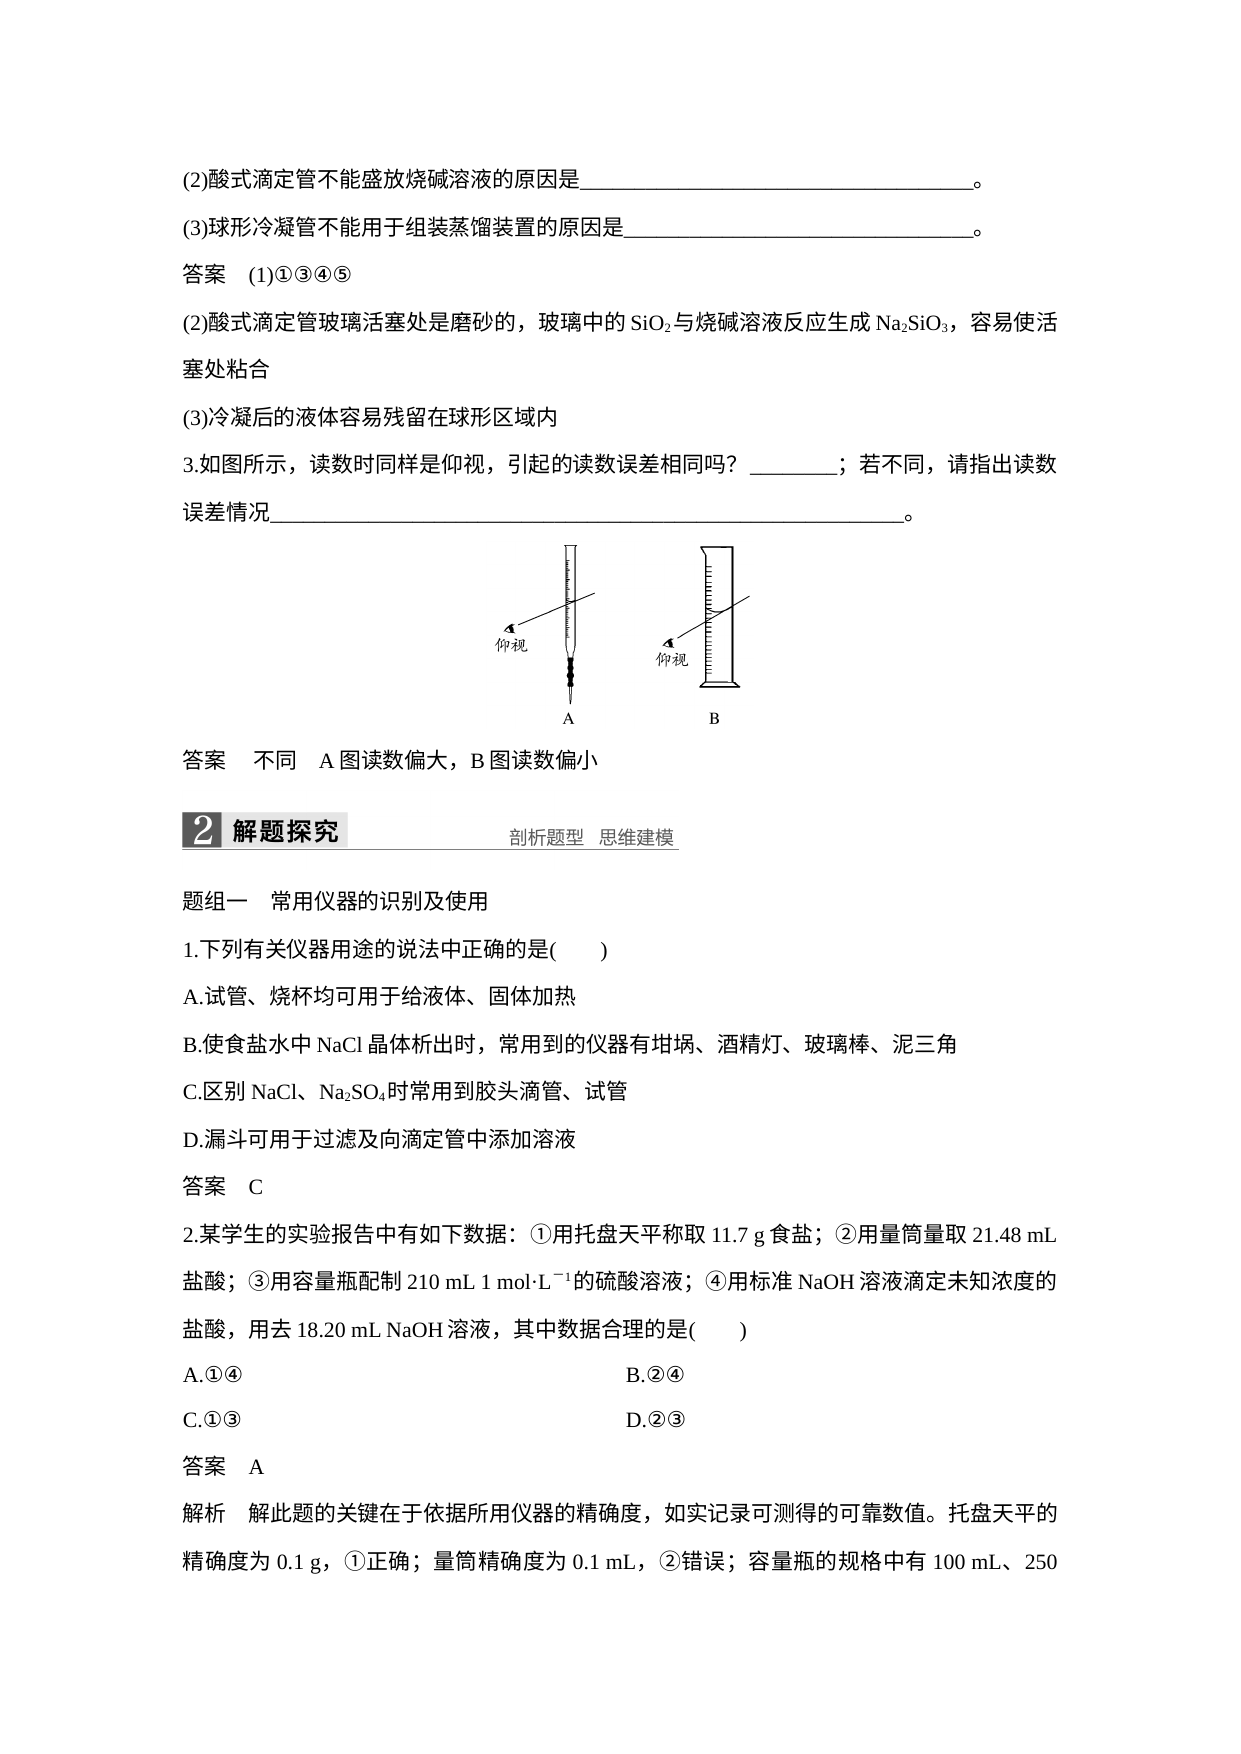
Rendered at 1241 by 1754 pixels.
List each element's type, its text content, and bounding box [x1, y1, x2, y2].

text C.①③ D.②③ [183, 1404, 1058, 1434]
text 1.下列有关仪器用途的说法中正确的是( ) [183, 932, 1058, 963]
text 答案 C [183, 1169, 1058, 1201]
text D.漏斗可用于过滤及向滴定管中添加溶液 [183, 1122, 1058, 1153]
text (2)酸式滴定管玻璃活塞处是磨砂的，玻璃中的SiO2与烧碱溶液反应生成Na2SiO3，容易使活塞处粘合 [183, 304, 1058, 384]
text (2)酸式滴定管不能盛放烧碱溶液的原因是____________________________________。 [183, 162, 1058, 194]
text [183, 1496, 1058, 1575]
text 答案 不同 A图读数偏大，B图读数偏小 [183, 743, 1058, 775]
text 答案 A [183, 1449, 1058, 1480]
text 2.某学生的实验报告中有如下数据：①用托盘天平称取11.7 g食盐；②用量筒量取21.48 mL盐酸；③用容量瓶配制210 mL 1 mol·L－1的硫酸溶液；④用标准NaOH溶液滴定未知浓度的盐酸，用去18.20 mL NaOH溶液，其中数据合理的是( ) [183, 1217, 1058, 1343]
text A.试管、烧杯均可用于给液体、固体加热 [183, 979, 1058, 1011]
text (3)球形冷凝管不能用于组装蒸馏装置的原因是________________________________。 [183, 209, 1058, 241]
text B.使食盐水中NaCl晶体析出时，常用到的仪器有坩埚、酒精灯、玻璃棒、泥三角 [183, 1027, 1058, 1058]
text (3)冷凝后的液体容易残留在球形区域内 [183, 399, 1058, 431]
text 答案 (1)①③④⑤ [183, 257, 1058, 289]
text 3.如图所示，读数时同样是仰视，引起的读数误差相同吗？________；若不同，请指出读数误差情况__________________________________________________________。 [183, 447, 1058, 526]
text 题组一 常用仪器的识别及使用 [183, 884, 1058, 916]
text C.区别NaCl、Na2SO4时常用到胶头滴管、试管 [183, 1074, 1058, 1106]
text A.①④ B.②④ [183, 1359, 1058, 1389]
picture [486, 541, 754, 729]
picture [182, 790, 679, 870]
